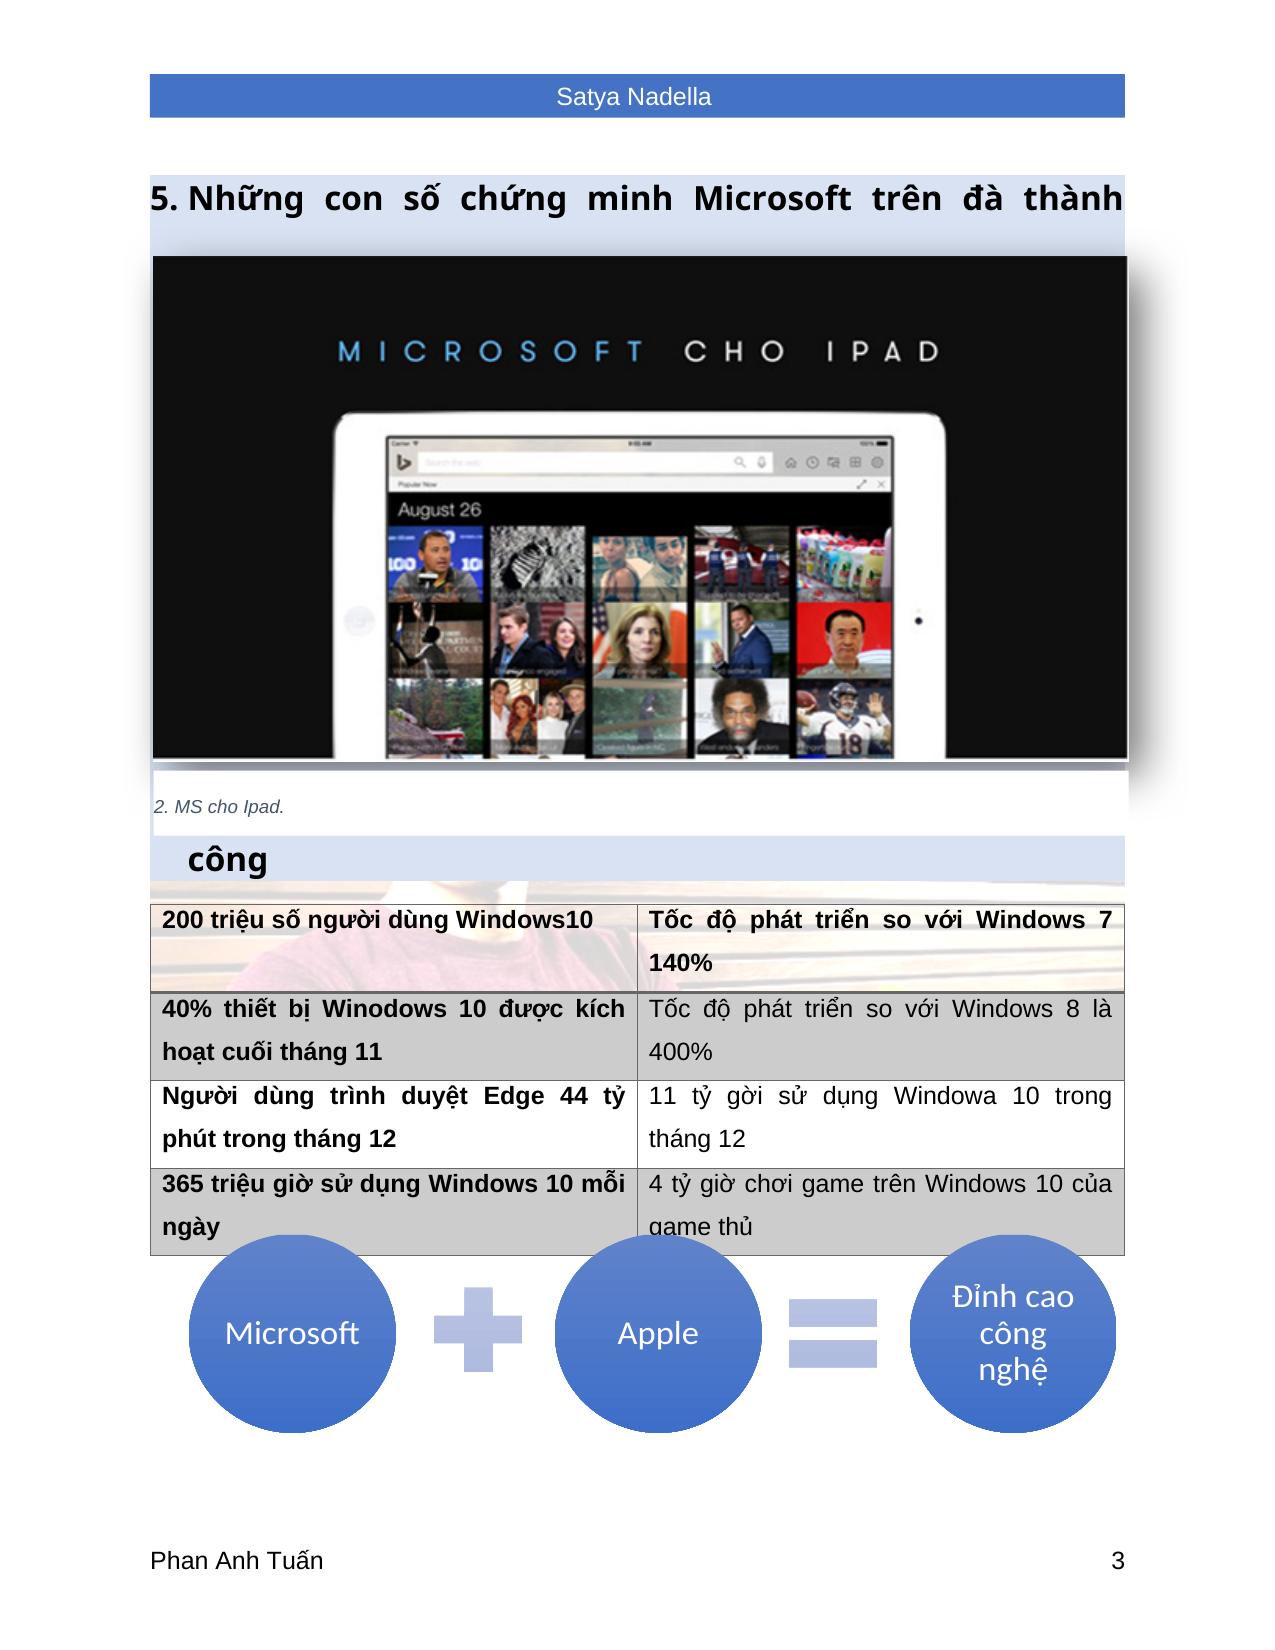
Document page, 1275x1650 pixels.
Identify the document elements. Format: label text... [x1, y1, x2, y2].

table_cell Người dùng trình duyệt Edge 44 tỷ phút trong tháng 12 [151, 1081, 637, 1167]
table_cell 40% thiết bị Winodows 10 được kích hoạt cuối tháng 11 [151, 994, 637, 1080]
picture [153, 256, 1129, 762]
table_cell 11 tỷ gời sử dụng Windowa 10 trong tháng 12 [638, 1081, 1124, 1167]
subtitle Những con số chứng minh Microsoft trên đà thành công [150, 791, 1125, 881]
table_cell 365 triệu giờ sử dụng Windows 10 mỗi ngày [151, 1169, 637, 1255]
subtitle Những con số chứng minh Microsoft trên đà thành công [150, 175, 1125, 258]
table_cell 4 tỷ giờ chơi game trên Windows 10 của game thủ [638, 1169, 1124, 1255]
table_header 200 triệu số người dùng Windows10 [151, 905, 637, 991]
table_cell Tốc độ phát triển so với Windows 8 là 400% [638, 994, 1124, 1080]
table_header Tốc độ phát triển so với Windows 7 140% [638, 905, 1124, 991]
